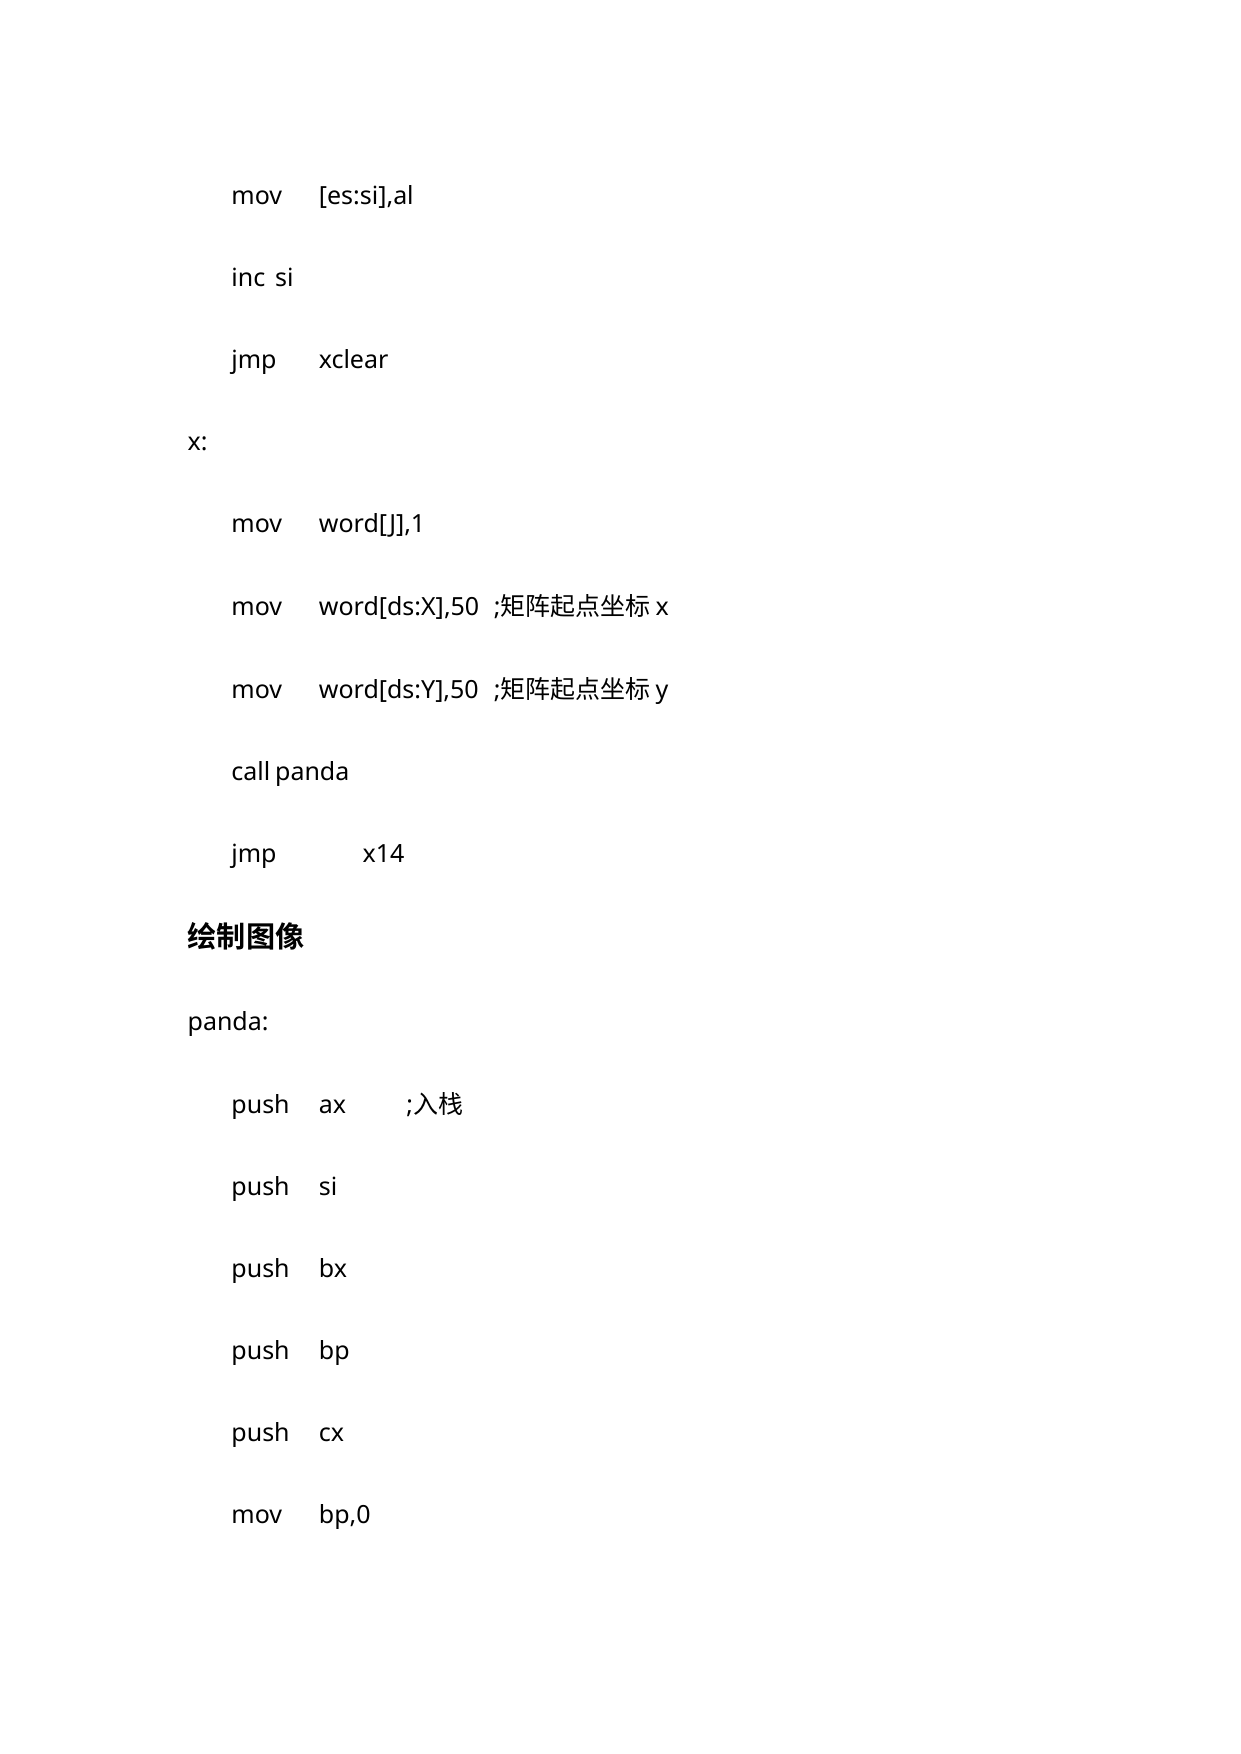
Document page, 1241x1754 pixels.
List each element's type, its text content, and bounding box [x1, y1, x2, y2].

text push bp [187, 1317, 1053, 1382]
text mov word[J],1 [187, 490, 1053, 555]
text mov [es:si],al [187, 162, 1053, 227]
text call panda [187, 738, 1053, 803]
text push bx [187, 1235, 1053, 1300]
text x: [187, 408, 1053, 473]
text jmp x14 [187, 820, 1053, 885]
text mov bp,0 [187, 1481, 1053, 1546]
text mov word[ds:Y],50 ;矩阵起点坐标y [187, 655, 1053, 720]
text push si [187, 1153, 1053, 1218]
text panda: [187, 988, 1053, 1053]
text push ax ;入栈 [187, 1070, 1053, 1135]
text push cx [187, 1399, 1053, 1464]
text inc si [187, 244, 1053, 309]
text jmp xclear [187, 326, 1053, 391]
subtitle 绘制图像 [187, 902, 1053, 967]
text mov word[ds:X],50 ;矩阵起点坐标x [187, 572, 1053, 637]
